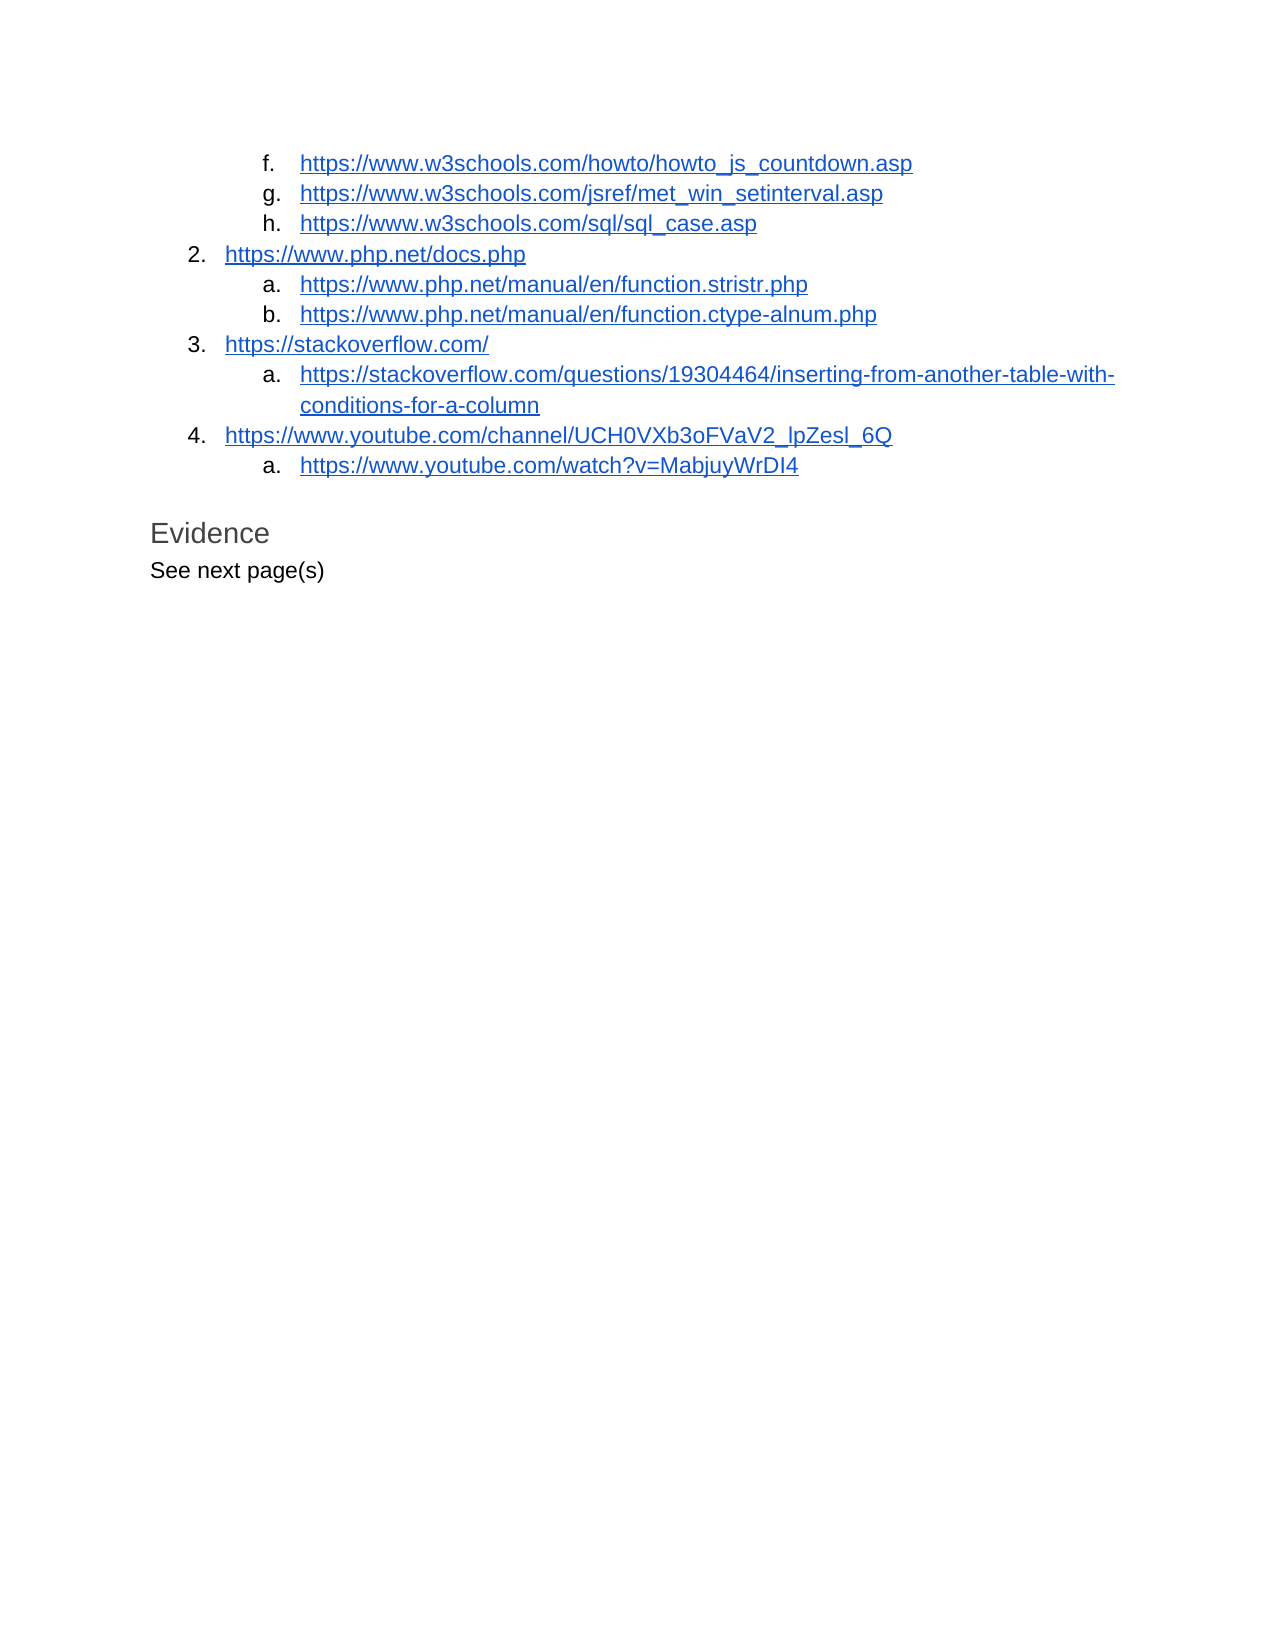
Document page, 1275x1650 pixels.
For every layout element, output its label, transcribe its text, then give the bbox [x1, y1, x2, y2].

list https://www.youtube.com/watch?v=MabjuyWrDI4 [262, 452, 1125, 478]
list https://www.php.net/docs.php [187, 241, 1125, 267]
list https://www.w3schools.com/howto/howto_js_countdown.asp [262, 150, 1125, 176]
list https://www.w3schools.com/sql/sql_case.asp [262, 210, 1125, 237]
subtitle Evidence [150, 516, 1125, 549]
text See next page(s) [150, 557, 1125, 584]
list https://www.php.net/manual/en/function.stristr.php [262, 271, 1125, 297]
list https://www.w3schools.com/jsref/met_win_setinterval.asp [262, 180, 1125, 207]
list https://stackoverflow.com/ [187, 331, 1125, 358]
list https://stackoverflow.com/questions/19304464/inserting-from-another-table-with-conditions-for-a-column [262, 361, 1125, 418]
list https://www.youtube.com/channel/UCH0VXb3oFVaV2_lpZesl_6Q [187, 422, 1125, 448]
list https://www.php.net/manual/en/function.ctype-alnum.php [262, 301, 1125, 327]
